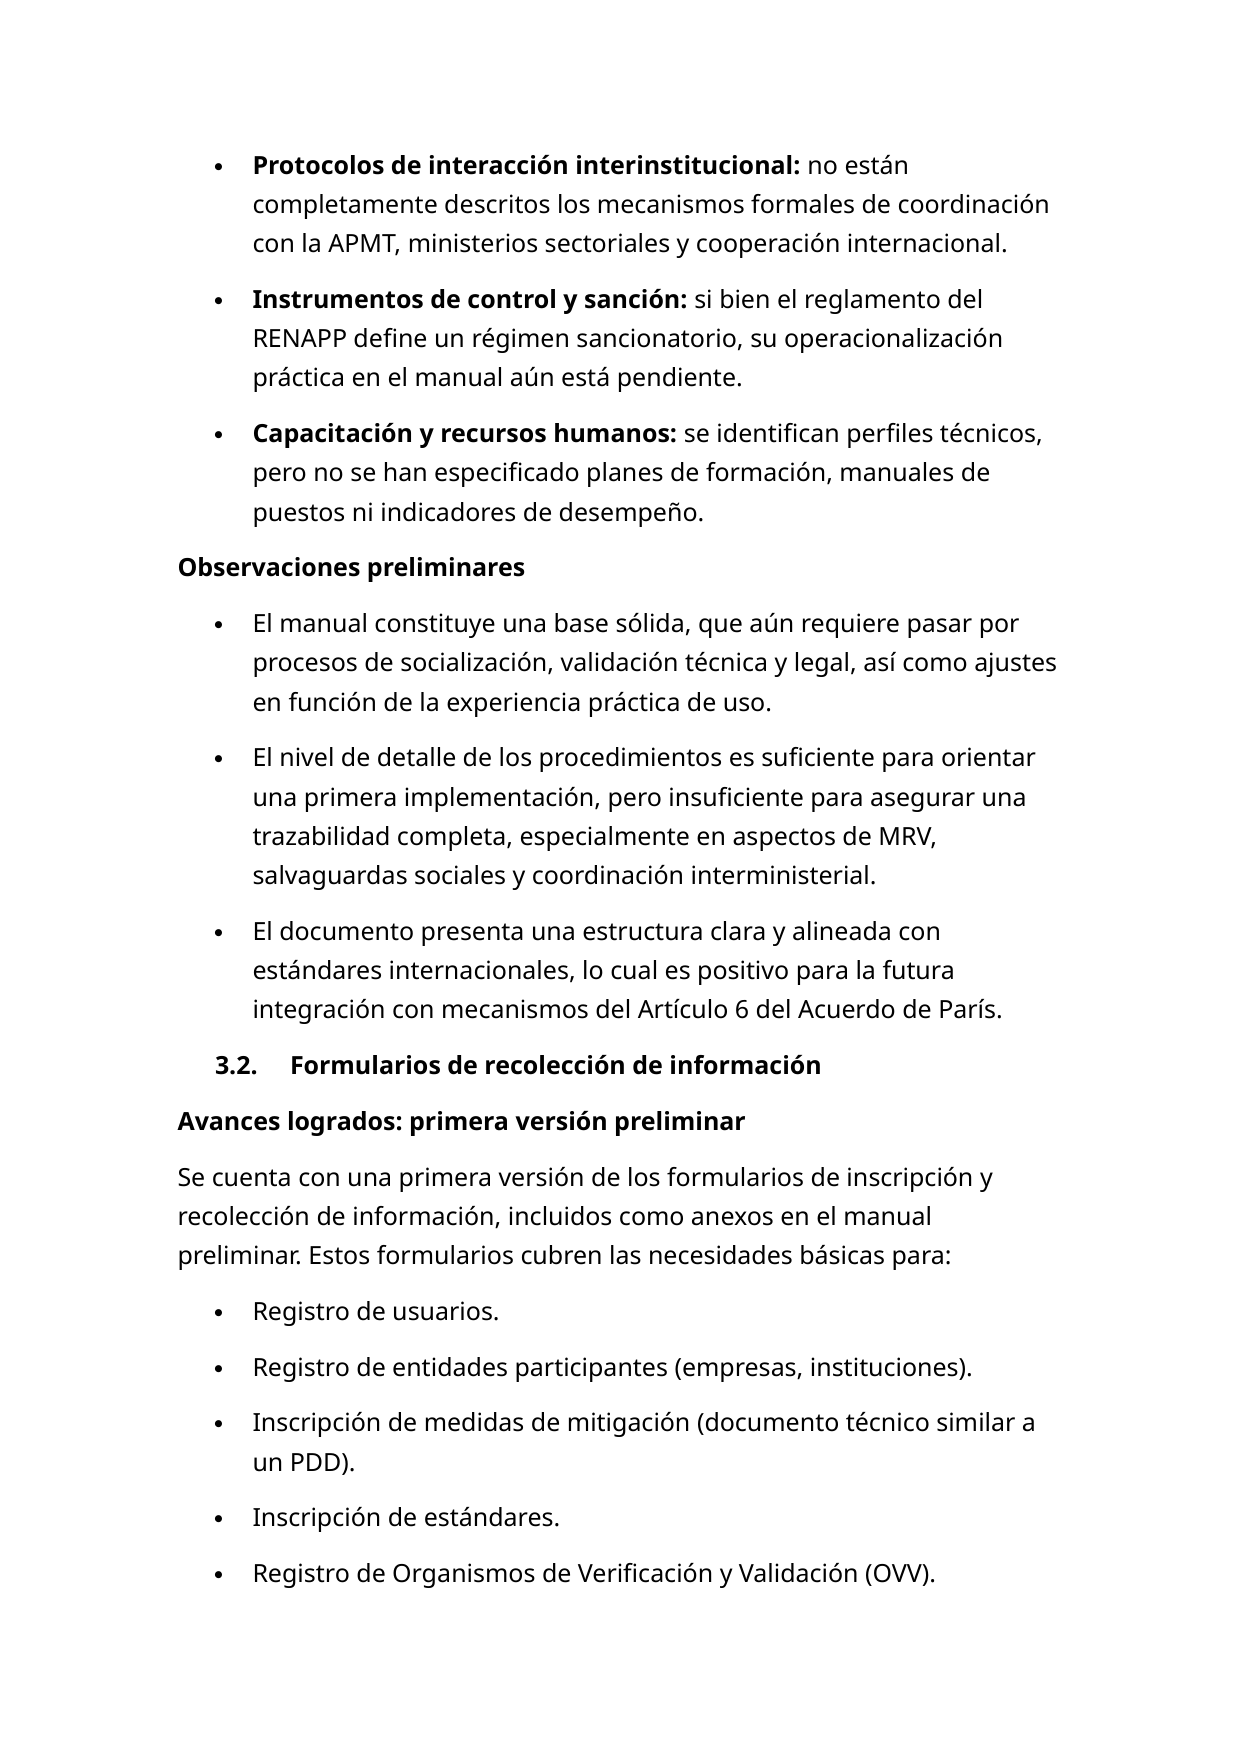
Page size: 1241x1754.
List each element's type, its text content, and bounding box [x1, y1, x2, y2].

text Observaciones preliminares [177, 550, 1063, 584]
list Inscripción de estándares. [215, 1500, 1063, 1534]
list Protocolos de interacción interinstitucional: no están completamente descritos los mecanismos formales de coordinación con la APMT, ministerios sectoriales y cooperación internacional. [215, 148, 1063, 260]
list El documento presenta una estructura clara y alineada con estándares internacionales, lo cual es positivo para la futura integración con mecanismos del Artículo 6 del Acuerdo de París. [215, 913, 1063, 1026]
list Instrumentos de control y sanción: si bien el reglamento del RENAPP define un régimen sancionatorio, su operacionalización práctica en el manual aún está pendiente. [215, 282, 1063, 394]
list Registro de usuarios. [215, 1293, 1063, 1327]
list Registro de entidades participantes (empresas, instituciones). [215, 1349, 1063, 1383]
list El nivel de detalle de los procedimientos es suficiente para orientar una primera implementación, pero insuficiente para asegurar una trazabilidad completa, especialmente en aspectos de MRV, salvaguardas sociales y coordinación interministerial. [215, 740, 1063, 892]
list Registro de Organismos de Verificación y Validación (OVV). [215, 1556, 1063, 1590]
text Avances logrados: primera versión preliminar [177, 1103, 1063, 1137]
text Se cuenta con una primera versión de los formularios de inscripción y recolección de información, incluidos como anexos en el manual preliminar. Estos formularios cubren las necesidades básicas para: [177, 1159, 1063, 1272]
list Capacitación y recursos humanos: se identifican perfiles técnicos, pero no se han especificado planes de formación, manuales de puestos ni indicadores de desempeño. [215, 416, 1063, 528]
list El manual constituye una base sólida, que aún requiere pasar por procesos de socialización, validación técnica y legal, así como ajustes en función de la experiencia práctica de uso. [215, 606, 1063, 718]
list Formularios de recolección de información [215, 1048, 1063, 1082]
list Inscripción de medidas de mitigación (documento técnico similar a un PDD). [215, 1405, 1063, 1478]
